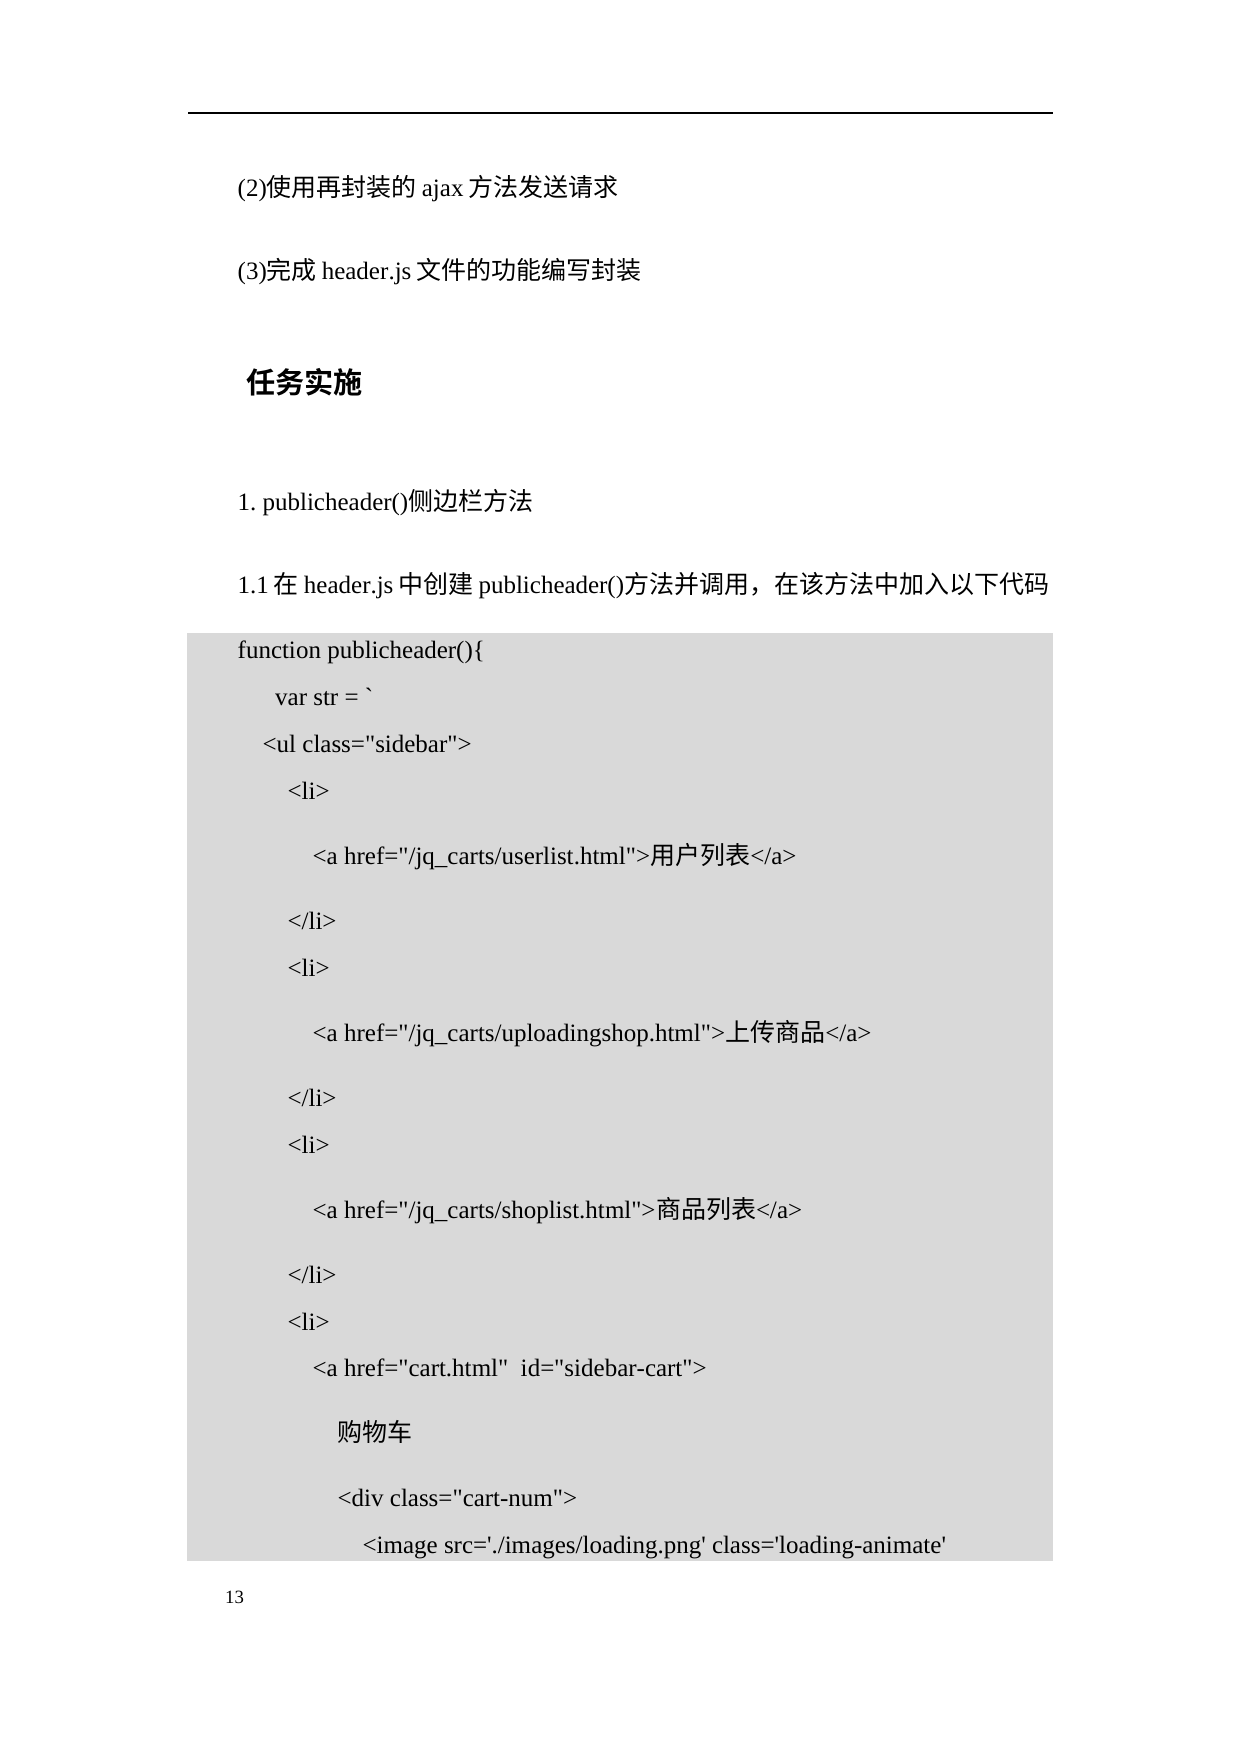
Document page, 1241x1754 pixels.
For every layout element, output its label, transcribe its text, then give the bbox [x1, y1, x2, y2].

text <div class="cart-num"> [187, 1482, 1053, 1514]
text <a href="cart.html" id="sidebar-cart"> [187, 1352, 1053, 1384]
text </li> [187, 1258, 1053, 1290]
text </li> [187, 1081, 1053, 1113]
text <li> [187, 951, 1053, 983]
text function publicheader(){ [187, 633, 1053, 666]
text var str = ` [187, 680, 1053, 713]
text <ul class="sidebar"> [187, 727, 1053, 760]
text <li> [187, 1305, 1053, 1337]
text (3)完成header.js文件的功能编写封装 [187, 236, 1053, 301]
text <li> [187, 774, 1053, 807]
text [187, 1528, 1053, 1561]
text 1.1在header.js中创建publicheader()方法并调用，在该方法中加入以下代码 [187, 550, 1053, 615]
text 1. publicheader()侧边栏方法 [187, 467, 1053, 532]
subtitle 任务实施 [187, 348, 1053, 413]
text 购物车 [187, 1398, 1053, 1463]
text (2)使用再封装的ajax方法发送请求 [187, 153, 1053, 218]
text <a href="/jq_carts/uploadingshop.html">上传商品</a> [187, 998, 1053, 1063]
text </li> [187, 904, 1053, 937]
text <a href="/jq_carts/shoplist.html">商品列表</a> [187, 1175, 1053, 1240]
text <li> [187, 1128, 1053, 1160]
text <a href="/jq_carts/userlist.html">用户列表</a> [187, 821, 1053, 886]
